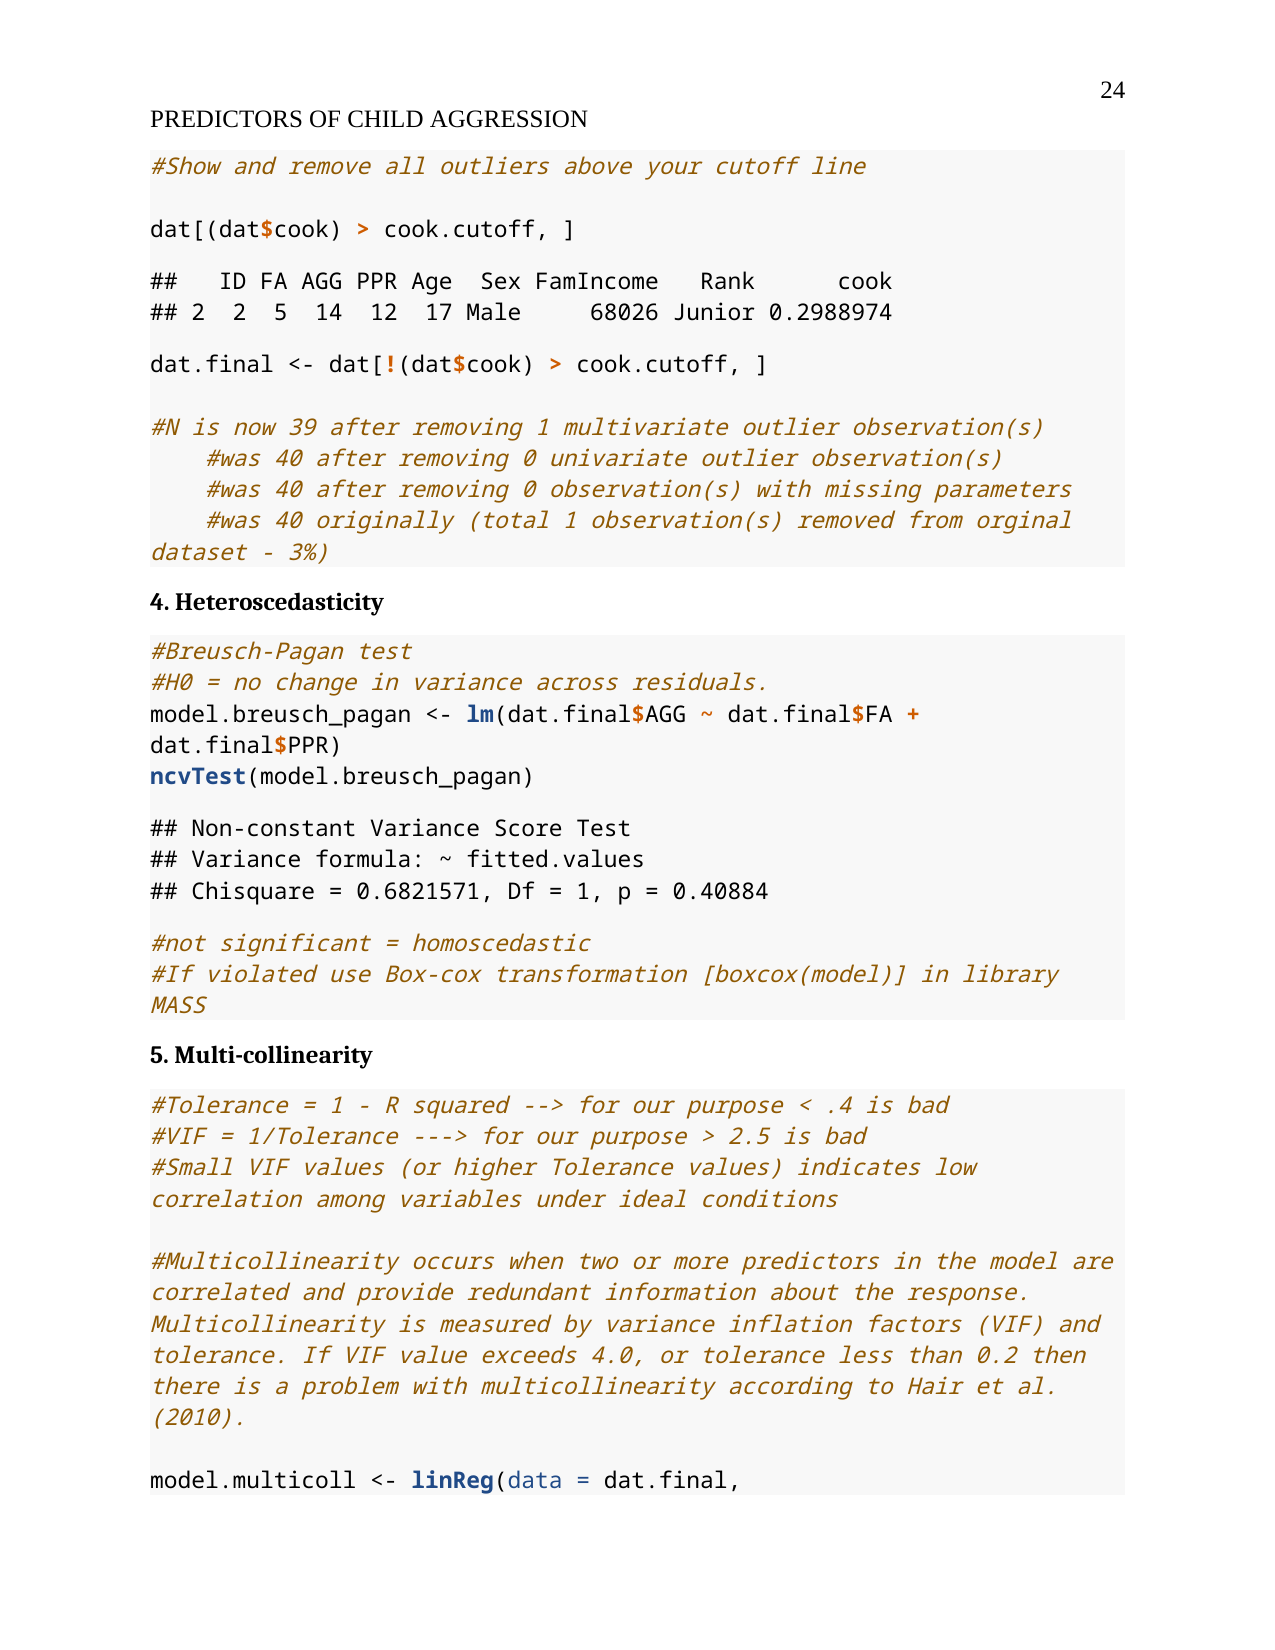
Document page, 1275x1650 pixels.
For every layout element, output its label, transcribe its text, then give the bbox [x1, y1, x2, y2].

text dat.final <- dat[!(dat$cook) > cook.cutoff, ] #N is now 39 after removing 1 multivariate outlier observation(s) #was 40 after removing 0 univariate outlier observation(s) #was 40 after removing 0 observation(s) with missing parameters #was 40 originally (total 1 observation(s) removed from orginal dataset - 3%) [150, 348, 1125, 567]
text ## ID FA AGG PPR Age Sex FamIncome Rank cook ## 2 2 5 14 12 17 Male 68026 Junior 0.2988974 [150, 264, 1125, 327]
text #Breusch-Pagan test #H0 = no change in variance across residuals. model.breusch_pagan <- lm(dat.final$AGG ~ dat.final$FA + dat.final$PPR) ncvTest(model.breusch_pagan) [150, 635, 1125, 791]
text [150, 1089, 1125, 1495]
text #Show and remove all outliers above your cutoff line dat[(dat$cook) > cook.cutoff, ] [150, 150, 1125, 244]
text 5. Multi-collinearity [150, 1041, 1125, 1070]
text #not significant = homoscedastic #If violated use Box-cox transformation [boxcox(model)] in library MASS [205, 927, 1125, 1020]
text ## Non-constant Variance Score Test ## Variance formula: ~ fitted.values ## Chisquare = 0.6821571, Df = 1, p = 0.40884 [150, 812, 1125, 906]
text 4. Heteroscedasticity [150, 587, 1125, 616]
